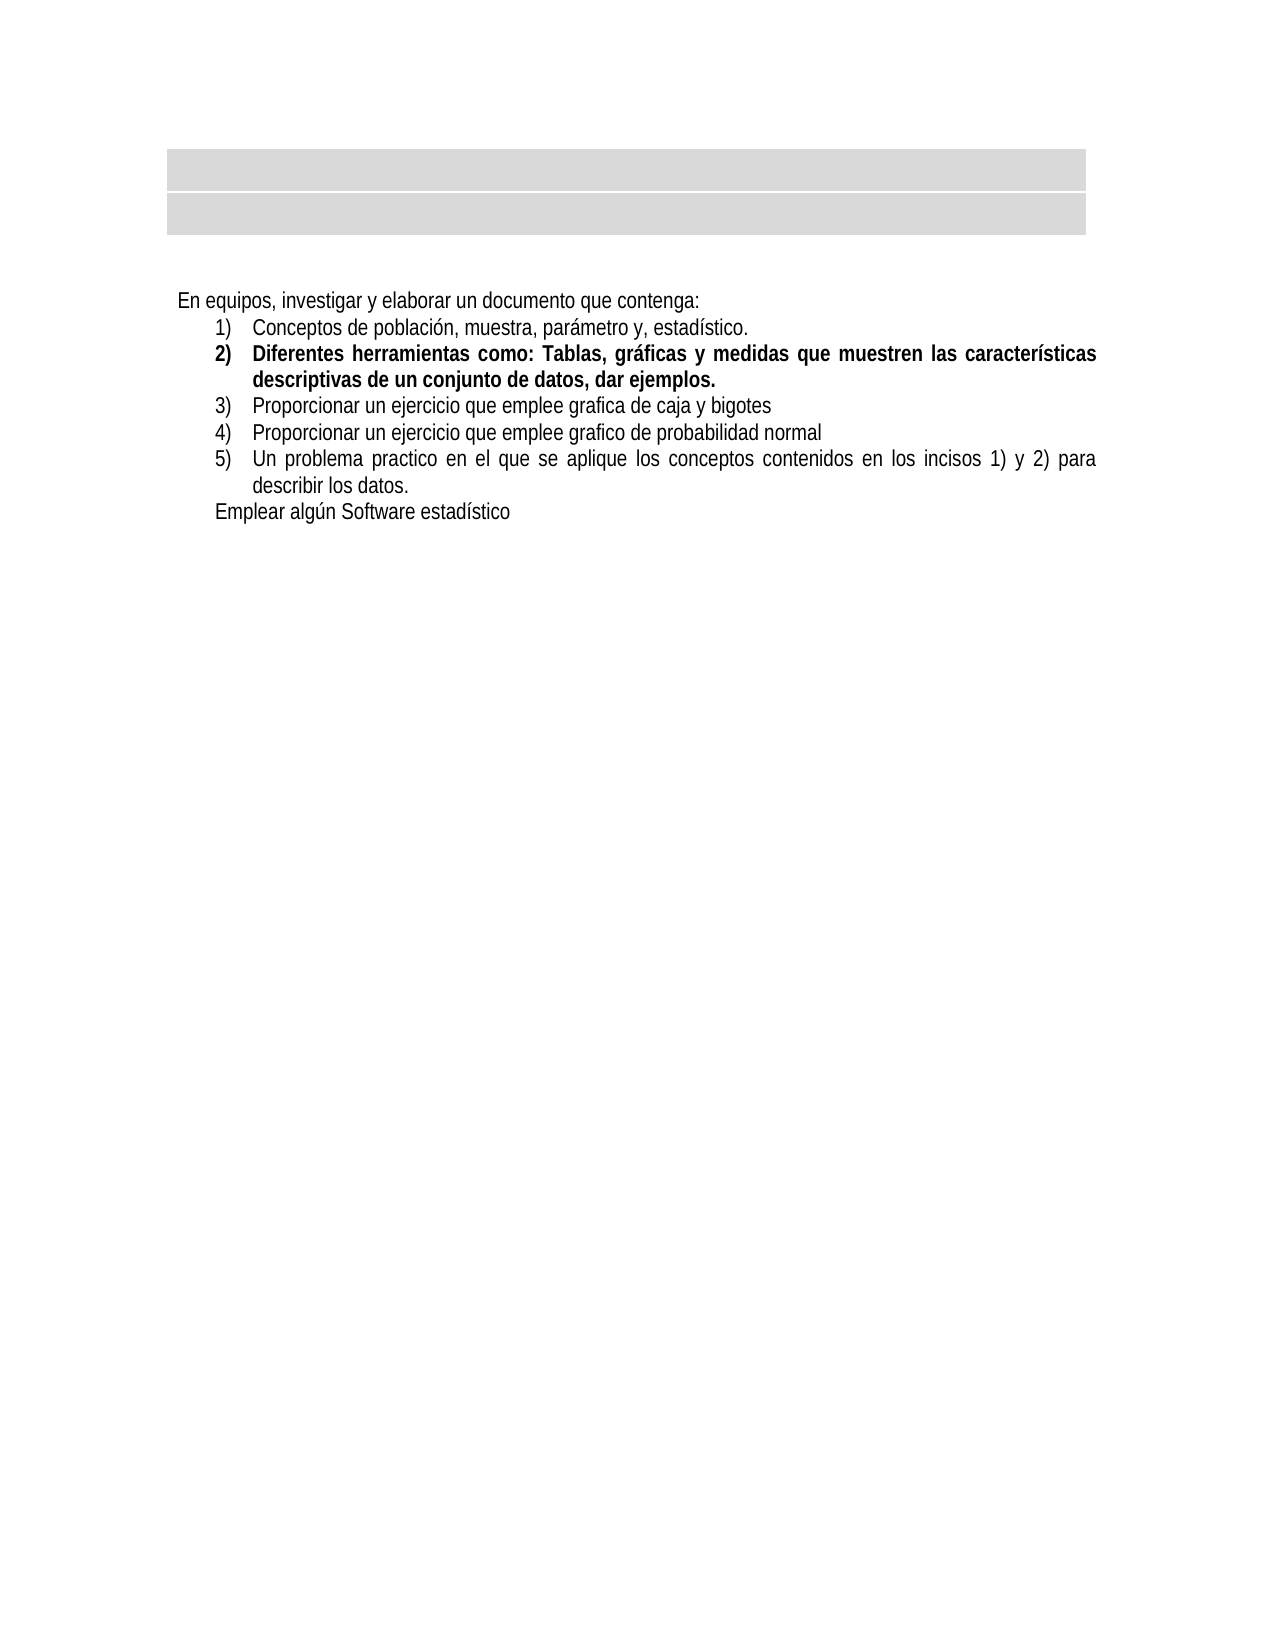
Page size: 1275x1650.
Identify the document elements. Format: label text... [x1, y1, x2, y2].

list Proporcionar un ejercicio que emplee grafica de caja y bigotes [215, 392, 1098, 419]
table_header [167, 149, 1086, 191]
list Diferentes herramientas como: Tablas, gráficas y medidas que muestren las características descriptivas de un conjunto de datos, dar ejemplos. [215, 340, 1098, 392]
list Proporcionar un ejercicio que emplee grafico de probabilidad normal [215, 419, 1098, 445]
text Emplear algún Software estadístico [215, 498, 1098, 524]
table_cell [167, 193, 1086, 235]
list Un problema practico en el que se aplique los conceptos contenidos en los incisos 1) y 2) para describir los datos. [215, 445, 1098, 498]
text En equipos, investigar y elaborar un documento que contenga: [177, 287, 1098, 313]
list Conceptos de población, muestra, parámetro y, estadístico. [215, 313, 1098, 340]
